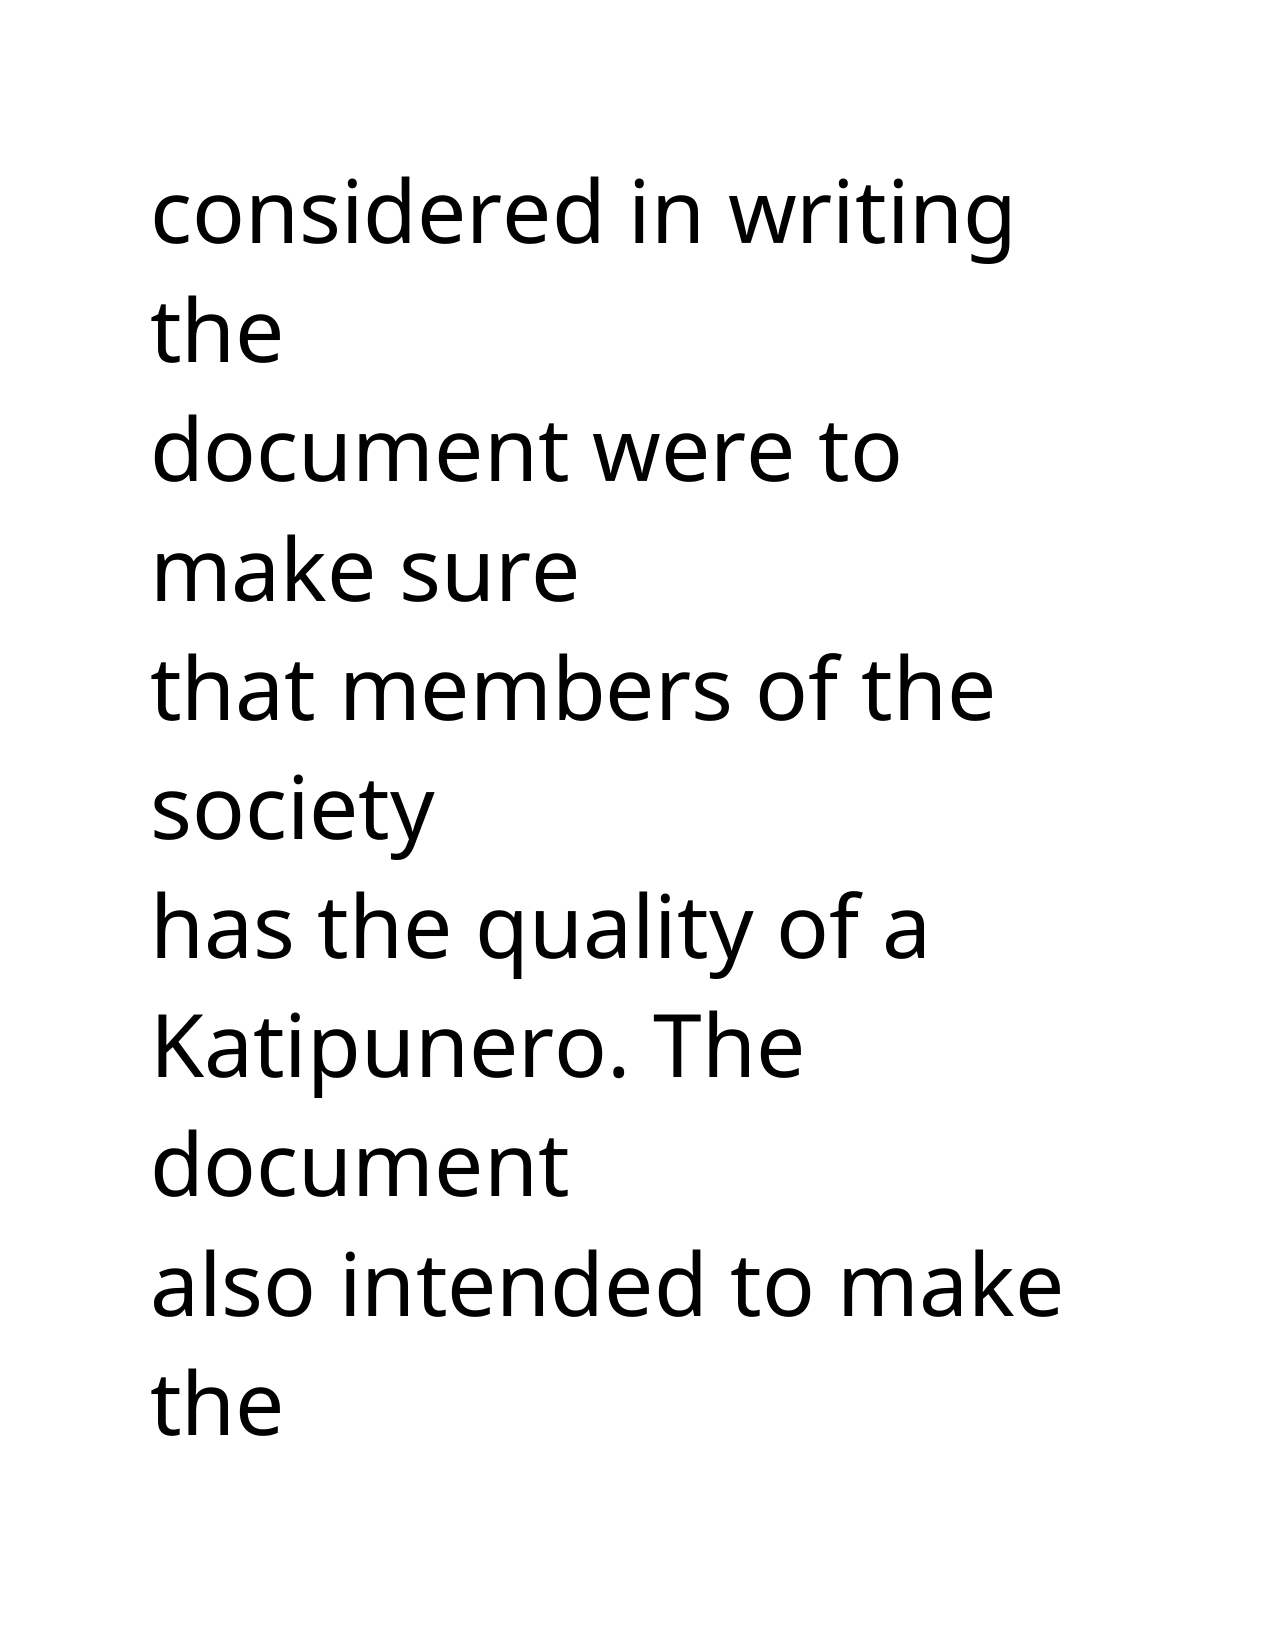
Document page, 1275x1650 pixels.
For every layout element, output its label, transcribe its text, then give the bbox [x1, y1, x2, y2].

text considered in writing the [150, 150, 1125, 388]
text document were to make sure [150, 388, 1125, 627]
text also intended to make the [150, 1222, 1125, 1461]
text has the quality of a [150, 865, 1125, 984]
text that members of the society [150, 627, 1125, 865]
text Katipunero. The document [150, 984, 1125, 1222]
